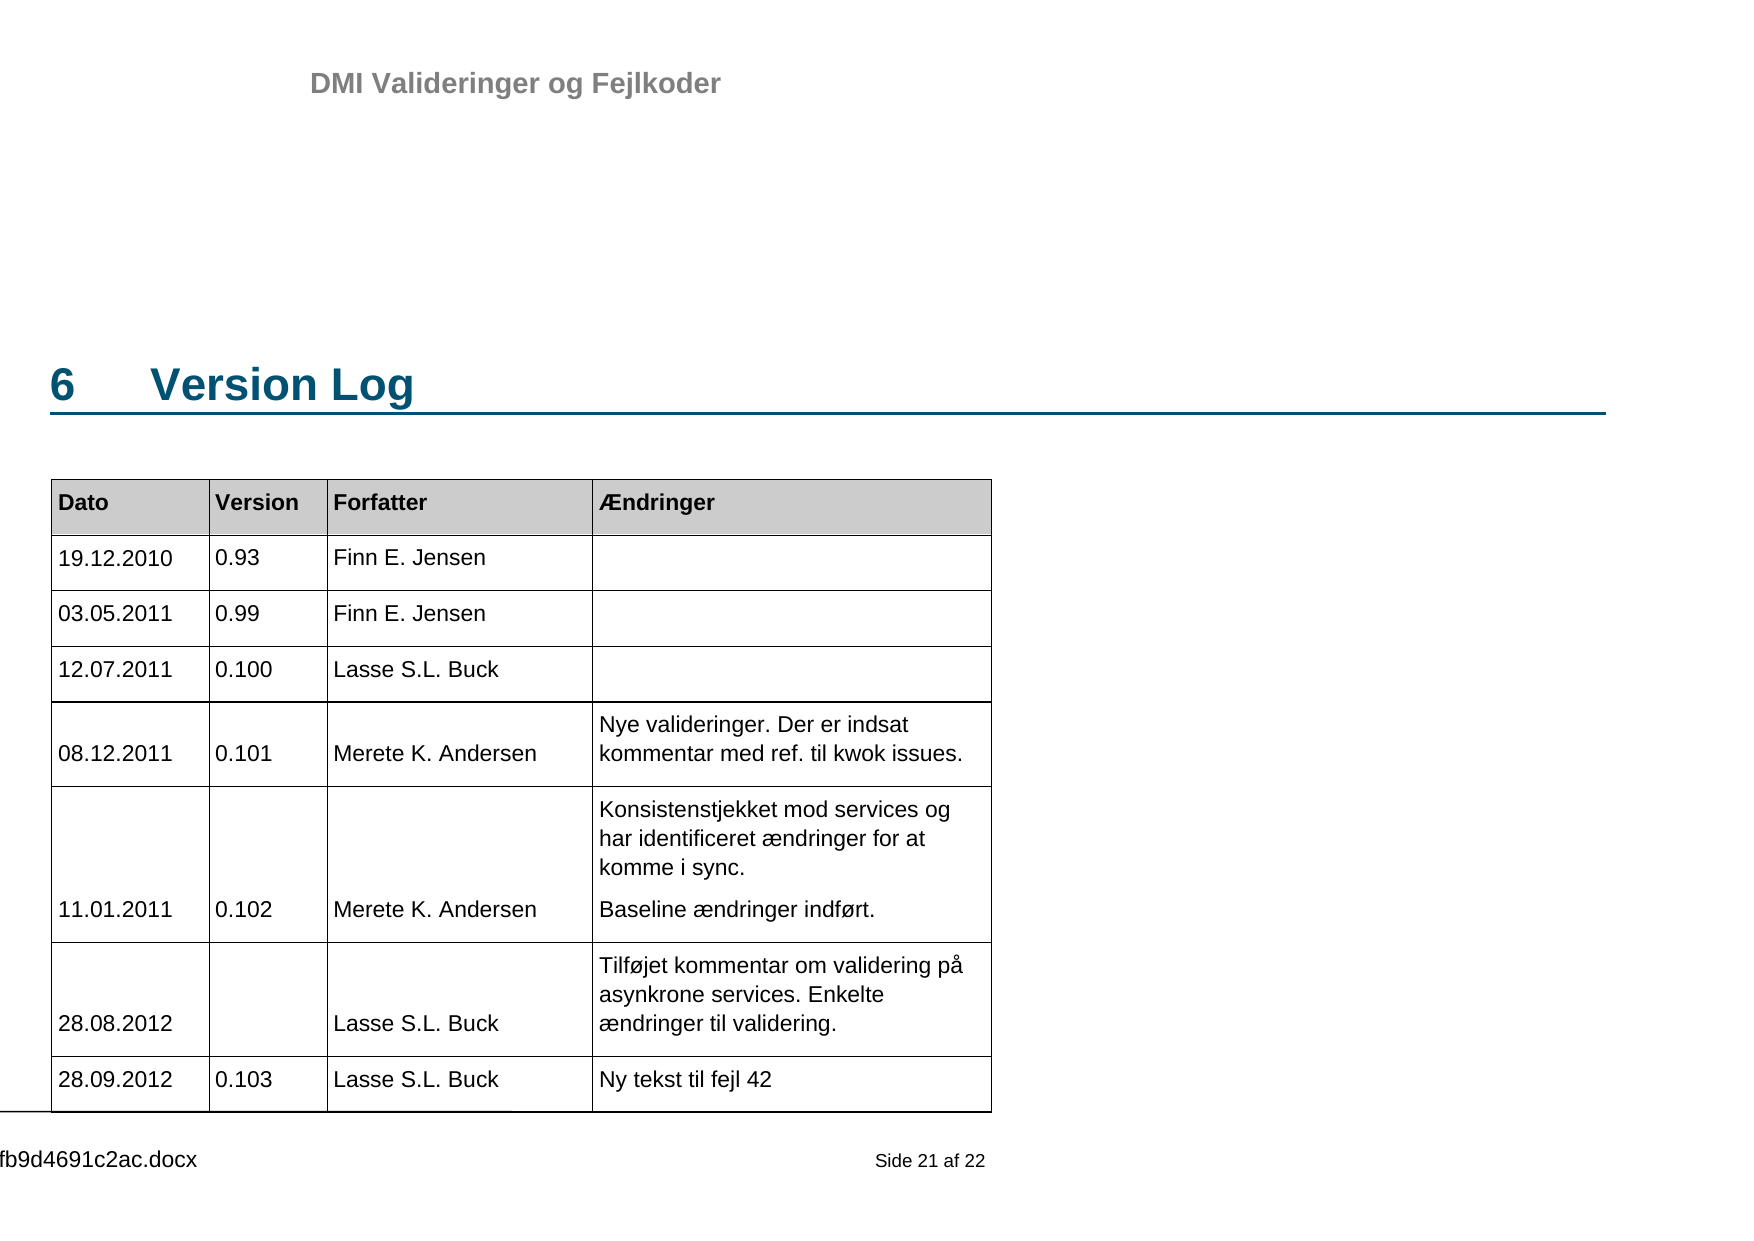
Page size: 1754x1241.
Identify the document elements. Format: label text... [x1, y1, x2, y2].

table_cell [210, 943, 327, 1056]
table_header Version [210, 480, 327, 534]
table_cell 08.12.2011 [52, 703, 209, 786]
table_cell 12.07.2011 [52, 647, 209, 701]
table_cell 28.08.2012 [52, 943, 209, 1056]
table_cell [593, 647, 991, 701]
table_cell Lasse S.L. Buck [328, 1057, 592, 1111]
table_cell [593, 536, 991, 590]
table_cell Finn E. Jensen [328, 591, 592, 646]
table_cell Konsistenstjekket mod services og har identificeret ændringer for at komme i sync. Baseline ændringer indført. [593, 787, 991, 942]
table_cell 0.93 [210, 536, 327, 590]
table_header Dato [52, 480, 209, 534]
table_cell Merete K. Andersen [328, 703, 592, 786]
table_cell 0.102 [210, 787, 327, 942]
table_cell 0.103 [210, 1057, 327, 1111]
table_cell 03.05.2011 [52, 591, 209, 646]
table_cell Finn E. Jensen [328, 536, 592, 590]
table_cell Tilføjet kommentar om validering på asynkrone services. Enkelte ændringer til validering. [593, 943, 991, 1056]
subtitle Version Log [49, 357, 1606, 415]
table_cell Nye valideringer. Der er indsat kommentar med ref. til kwok issues. [593, 703, 991, 786]
table_cell 0.101 [210, 703, 327, 786]
table_cell Lasse S.L. Buck [328, 943, 592, 1056]
table_cell Ny tekst til fejl 42 [593, 1057, 991, 1111]
table_cell Merete K. Andersen [328, 787, 592, 942]
table_cell Lasse S.L. Buck [328, 647, 592, 701]
table_header Forfatter [328, 480, 592, 534]
table_cell 11.01.2011 [52, 787, 209, 942]
table_cell 0.99 [210, 591, 327, 646]
table_cell 28.09.2012 [52, 1057, 209, 1111]
table_cell 0.100 [210, 647, 327, 701]
table_header Ændringer [593, 480, 991, 534]
table_cell [593, 591, 991, 646]
table_cell 19.12.2010 [52, 536, 209, 590]
